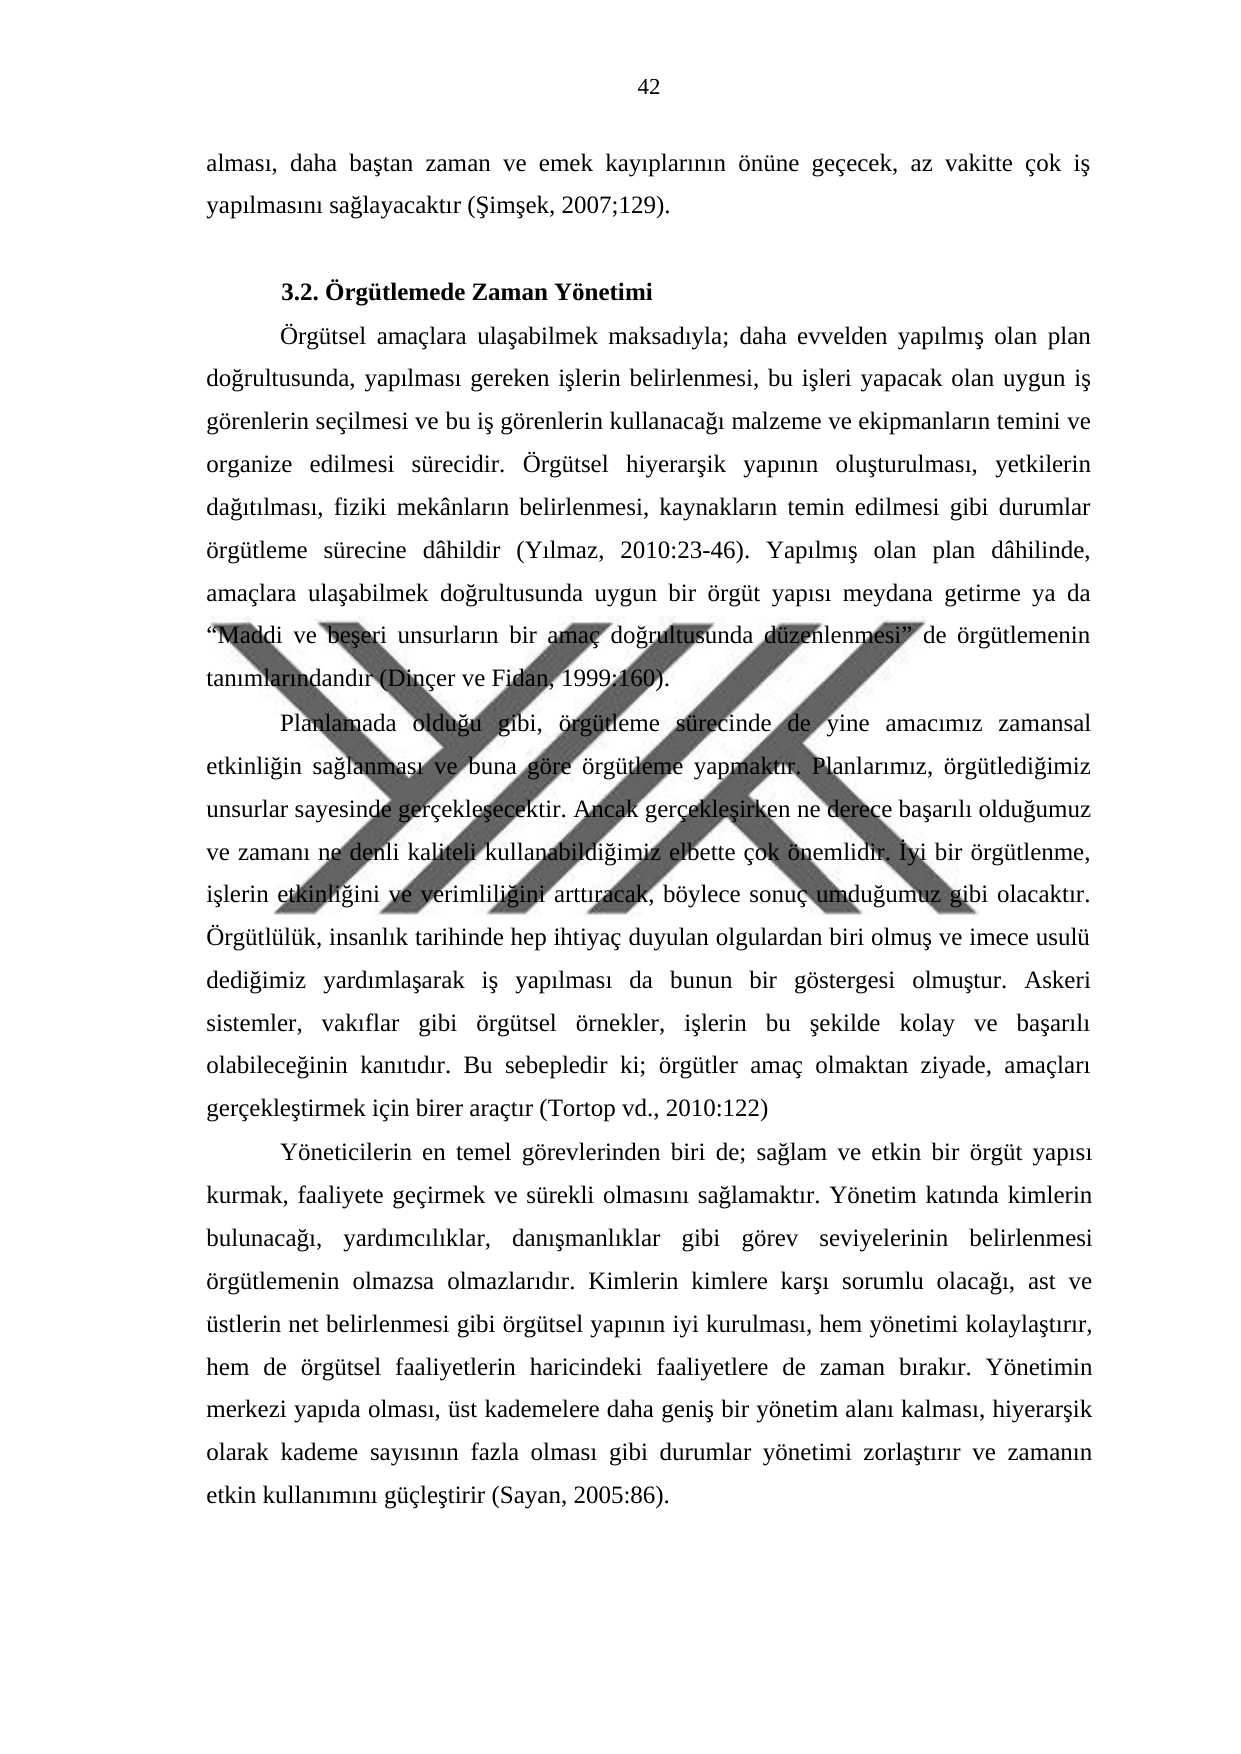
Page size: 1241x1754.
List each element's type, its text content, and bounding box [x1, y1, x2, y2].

text 3.2. Örgütlemede Zaman Yönetimi [281, 277, 1094, 305]
text 42 [637, 73, 1094, 99]
picture [208, 692, 980, 708]
text Örgütsel amaçlara ulaşabilmek maksadıyla; daha evvelden yapılmış olan plan doğrultusunda, yapılması gereken işlerin belirlenmesi, bu işleri yapacak olan uygun iş görenlerin seçilmesi ve bu iş görenlerin kullanacağı malzeme ve ekipmanların temini ve organize edilmesi sürecidir. Örgütsel hiyerarşik yapının oluşturulması, yetkilerin dağıtılması, fiziki mekânların belirlenmesi, kaynakların temin edilmesi gibi durumlar örgütleme sürecine dâhildir (Yılmaz, 2010:23-46). Yapılmış olan plan dâhilinde, amaçlara ulaşabilmek doğrultusunda uygun bir örgüt yapısı meydana getirme ya da “Maddi ve beşeri unsurların bir amaç doğrultusunda düzenlenmesi” de örgütlemenin tanımlarındandır (Dinçer ve Fidan, 1999:160). [206, 321, 1092, 692]
text alması, daha baştan zaman ve emek kayıplarının önüne geçecek, az vakitte çok iş yapılmasını sağlayacaktır (Şimşek, 2007;129). [206, 148, 1092, 219]
text Planlamada olduğu gibi, örgütleme sürecinde de yine amacımız zamansal etkinliğin sağlanması ve buna göre örgütleme yapmaktır. Planlarımız, örgütlediğimiz unsurlar sayesinde gerçekleşecektir. Ancak gerçekleşirken ne derece başarılı olduğumuz ve zamanı ne denli kaliteli kullanabildiğimiz elbette çok önemlidir. İyi bir örgütlenme, işlerin etkinliğini ve verimliliğini arttıracak, böylece sonuç umduğumuz gibi olacaktır. Örgütlülük, insanlık tarihinde hep ihtiyaç duyulan olgulardan biri olmuş ve imece usulü dediğimiz yardımlaşarak iş yapılması da bunun bir göstergesi olmuştur. Askeri sistemler, vakıflar gibi örgütsel örnekler, işlerin bu şekilde kolay ve başarılı olabileceğinin kanıtıdır. Bu sebepledir ki; örgütler amaç olmaktan ziyade, amaçları gerçekleştirmek için birer araçtır (Tortop vd., 2010:122) [206, 708, 1092, 1122]
text Yöneticilerin en temel görevlerinden biri de; sağlam ve etkin bir örgüt yapısı kurmak, faaliyete geçirmek ve sürekli olmasını sağlamaktır. Yönetim katında kimlerin bulunacağı, yardımcılıklar, danışmanlıklar gibi görev seviyelerinin belirlenmesi örgütlemenin olmazsa olmazlarıdır. Kimlerin kimlere karşı sorumlu olacağı, ast ve üstlerin net belirlenmesi gibi örgütsel yapının iyi kurulması, hem yönetimi kolaylaştırır, hem de örgütsel faaliyetlerin haricindeki faaliyetlere de zaman bırakır. Yönetimin merkezi yapıda olması, üst kademelere daha geniş bir yönetim alanı kalması, hiyerarşik olarak kademe sayısının fazla olması gibi durumlar yönetimi zorlaştırır ve zamanın etkin kullanımını güçleştirir (Sayan, 2005:86). [206, 1137, 1094, 1509]
